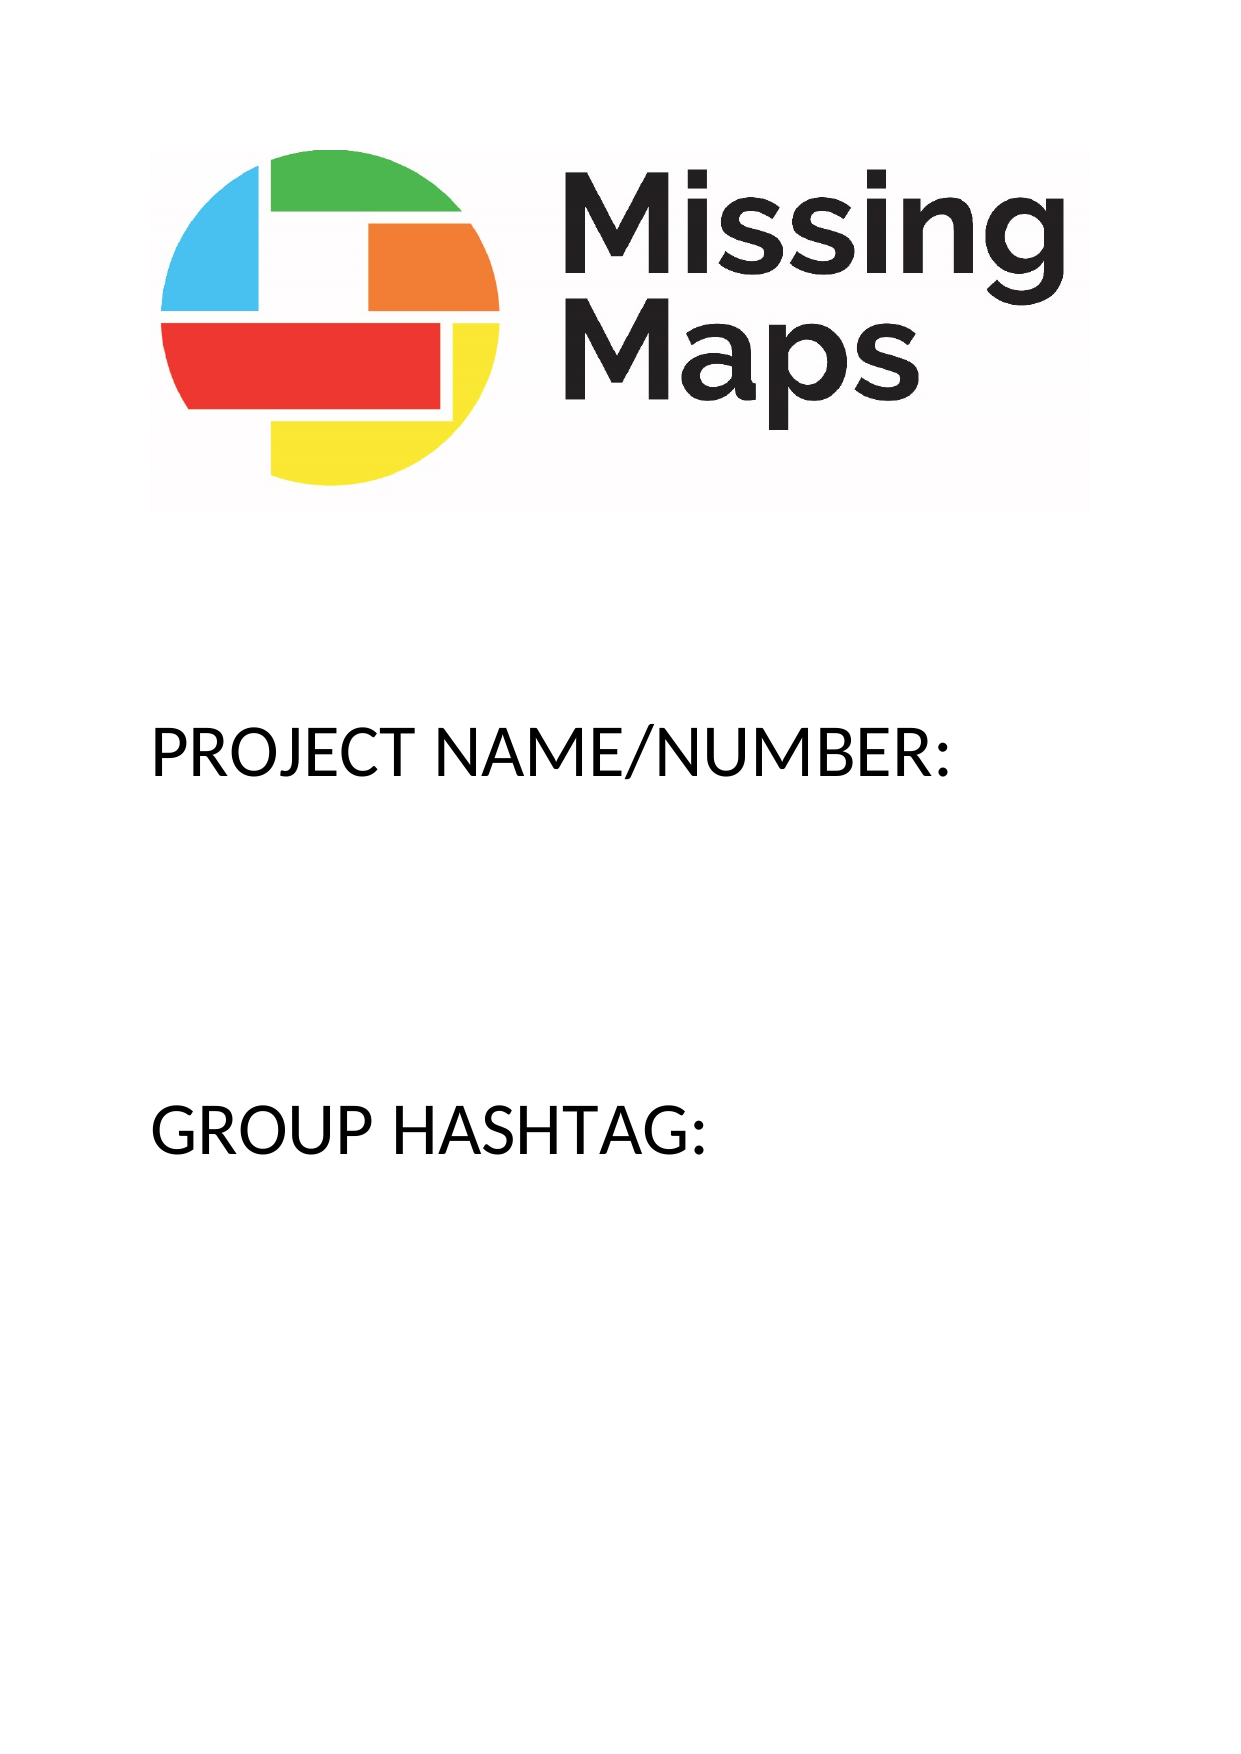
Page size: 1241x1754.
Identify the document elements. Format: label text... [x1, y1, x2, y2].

text PROJECT NAME/NUMBER: [150, 704, 1090, 795]
text GROUP HASHTAG: [150, 1082, 1090, 1173]
picture [150, 150, 1091, 511]
